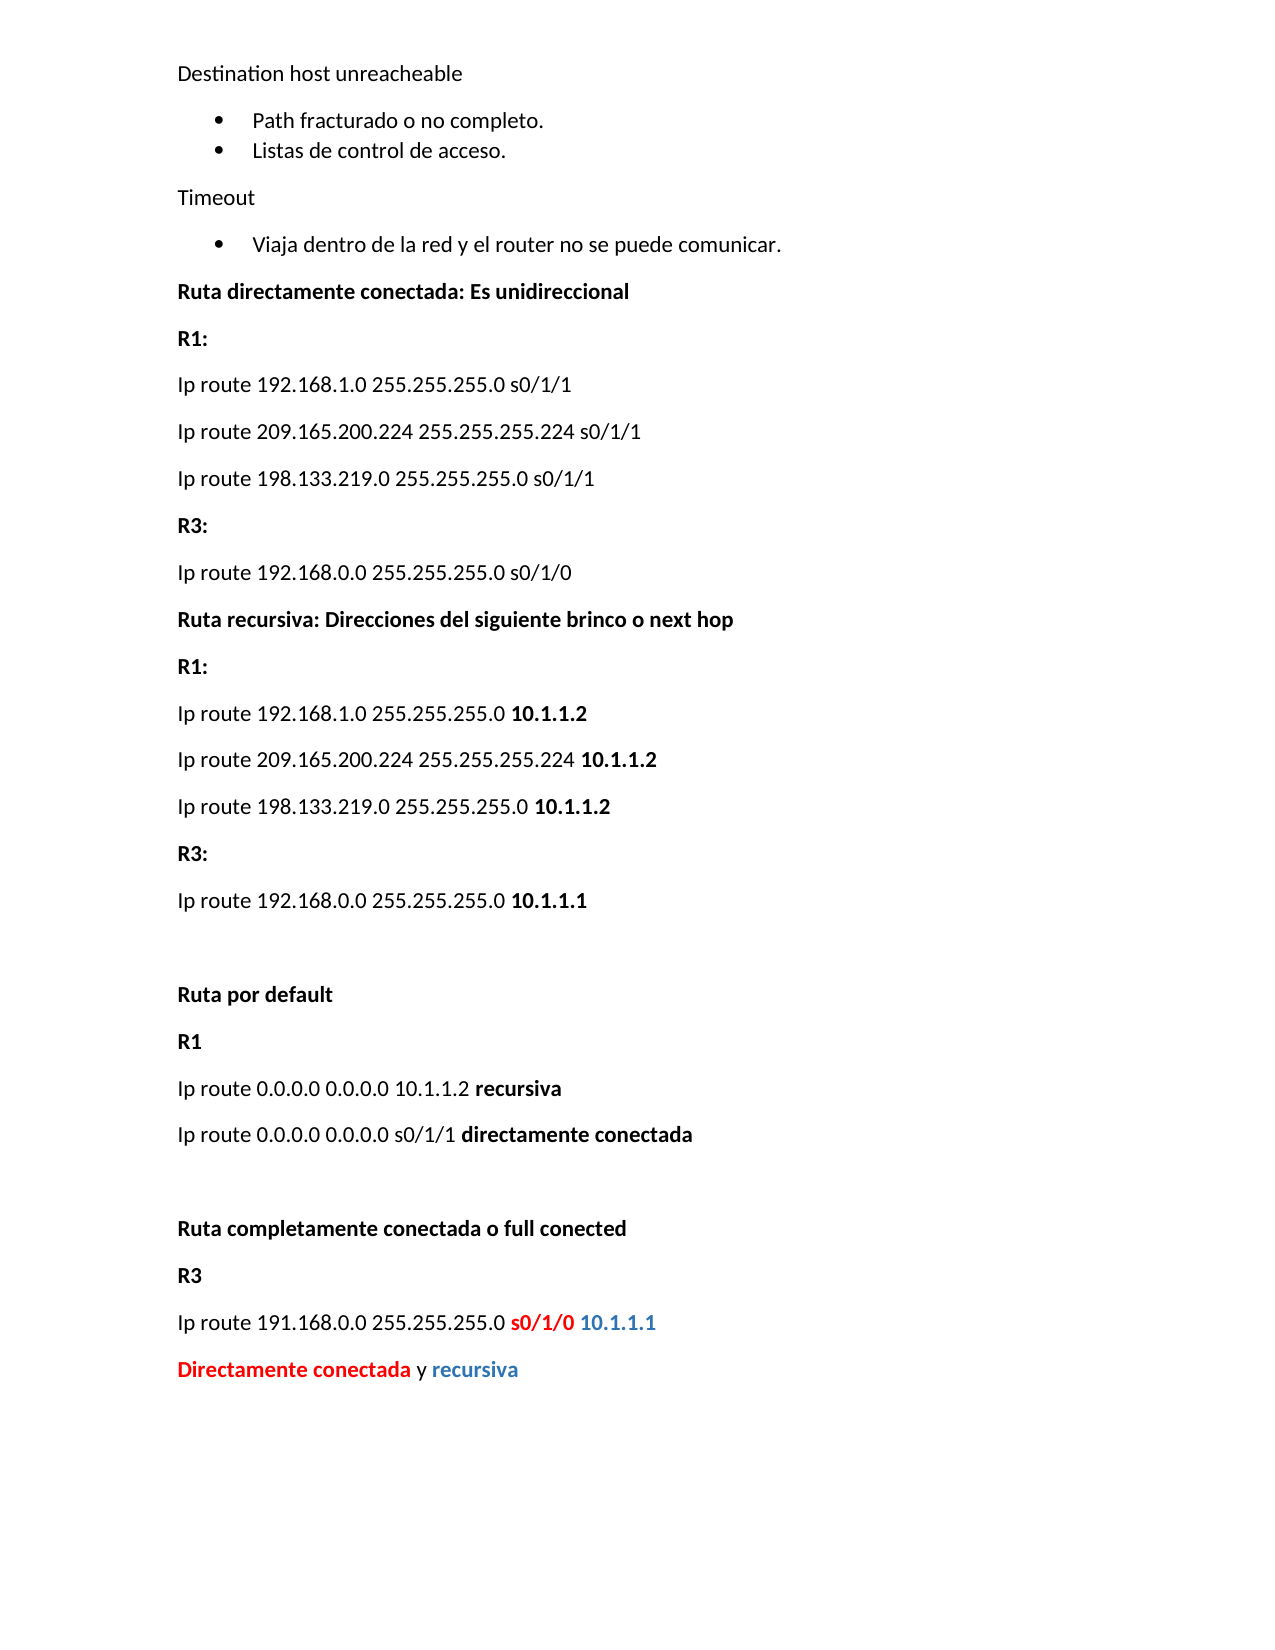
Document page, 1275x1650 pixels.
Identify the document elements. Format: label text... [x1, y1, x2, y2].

text Ip route 192.168.0.0 255.255.255.0 10.1.1.1 [177, 886, 1098, 914]
list Viaja dentro de la red y el router no se puede comunicar. [215, 230, 1098, 258]
text Directamente conectada y recursiva [177, 1355, 1098, 1383]
text R3 [177, 1261, 1098, 1289]
text Ip route 192.168.1.0 255.255.255.0 10.1.1.2 [177, 699, 1098, 727]
text Ip route 0.0.0.0 0.0.0.0 10.1.1.2 recursiva [177, 1074, 1098, 1102]
list Listas de control de acceso. [215, 136, 1098, 164]
text Ip route 209.165.200.224 255.255.255.224 10.1.1.2 [177, 746, 1098, 774]
text Ip route 0.0.0.0 0.0.0.0 s0/1/1 directamente conectada [177, 1121, 1098, 1149]
text R1 [177, 1027, 1098, 1055]
text R3: [177, 511, 1098, 539]
text Ip route 198.133.219.0 255.255.255.0 10.1.1.2 [177, 792, 1098, 821]
text Destination host unreacheable [177, 59, 1098, 87]
text R1: [177, 652, 1098, 680]
text Ip route 198.133.219.0 255.255.255.0 s0/1/1 [177, 464, 1098, 492]
text Ruta recursiva: Direcciones del siguiente brinco o next hop [177, 605, 1098, 633]
text Ruta directamente conectada: Es unidireccional [177, 277, 1098, 305]
text Ip route 209.165.200.224 255.255.255.224 s0/1/1 [177, 417, 1098, 446]
text Ruta por default [177, 980, 1098, 1008]
text Ip route 192.168.0.0 255.255.255.0 s0/1/0 [177, 558, 1098, 586]
text Timeout [177, 183, 1098, 211]
text Ip route 192.168.1.0 255.255.255.0 s0/1/1 [177, 371, 1098, 399]
list Path fracturado o no completo. [215, 106, 1098, 134]
text R1: [177, 324, 1098, 352]
text R3: [177, 839, 1098, 867]
text Ip route 191.168.0.0 255.255.255.0 s0/1/0 10.1.1.1 [177, 1308, 1098, 1336]
text Ruta completamente conectada o full conected [177, 1214, 1098, 1242]
